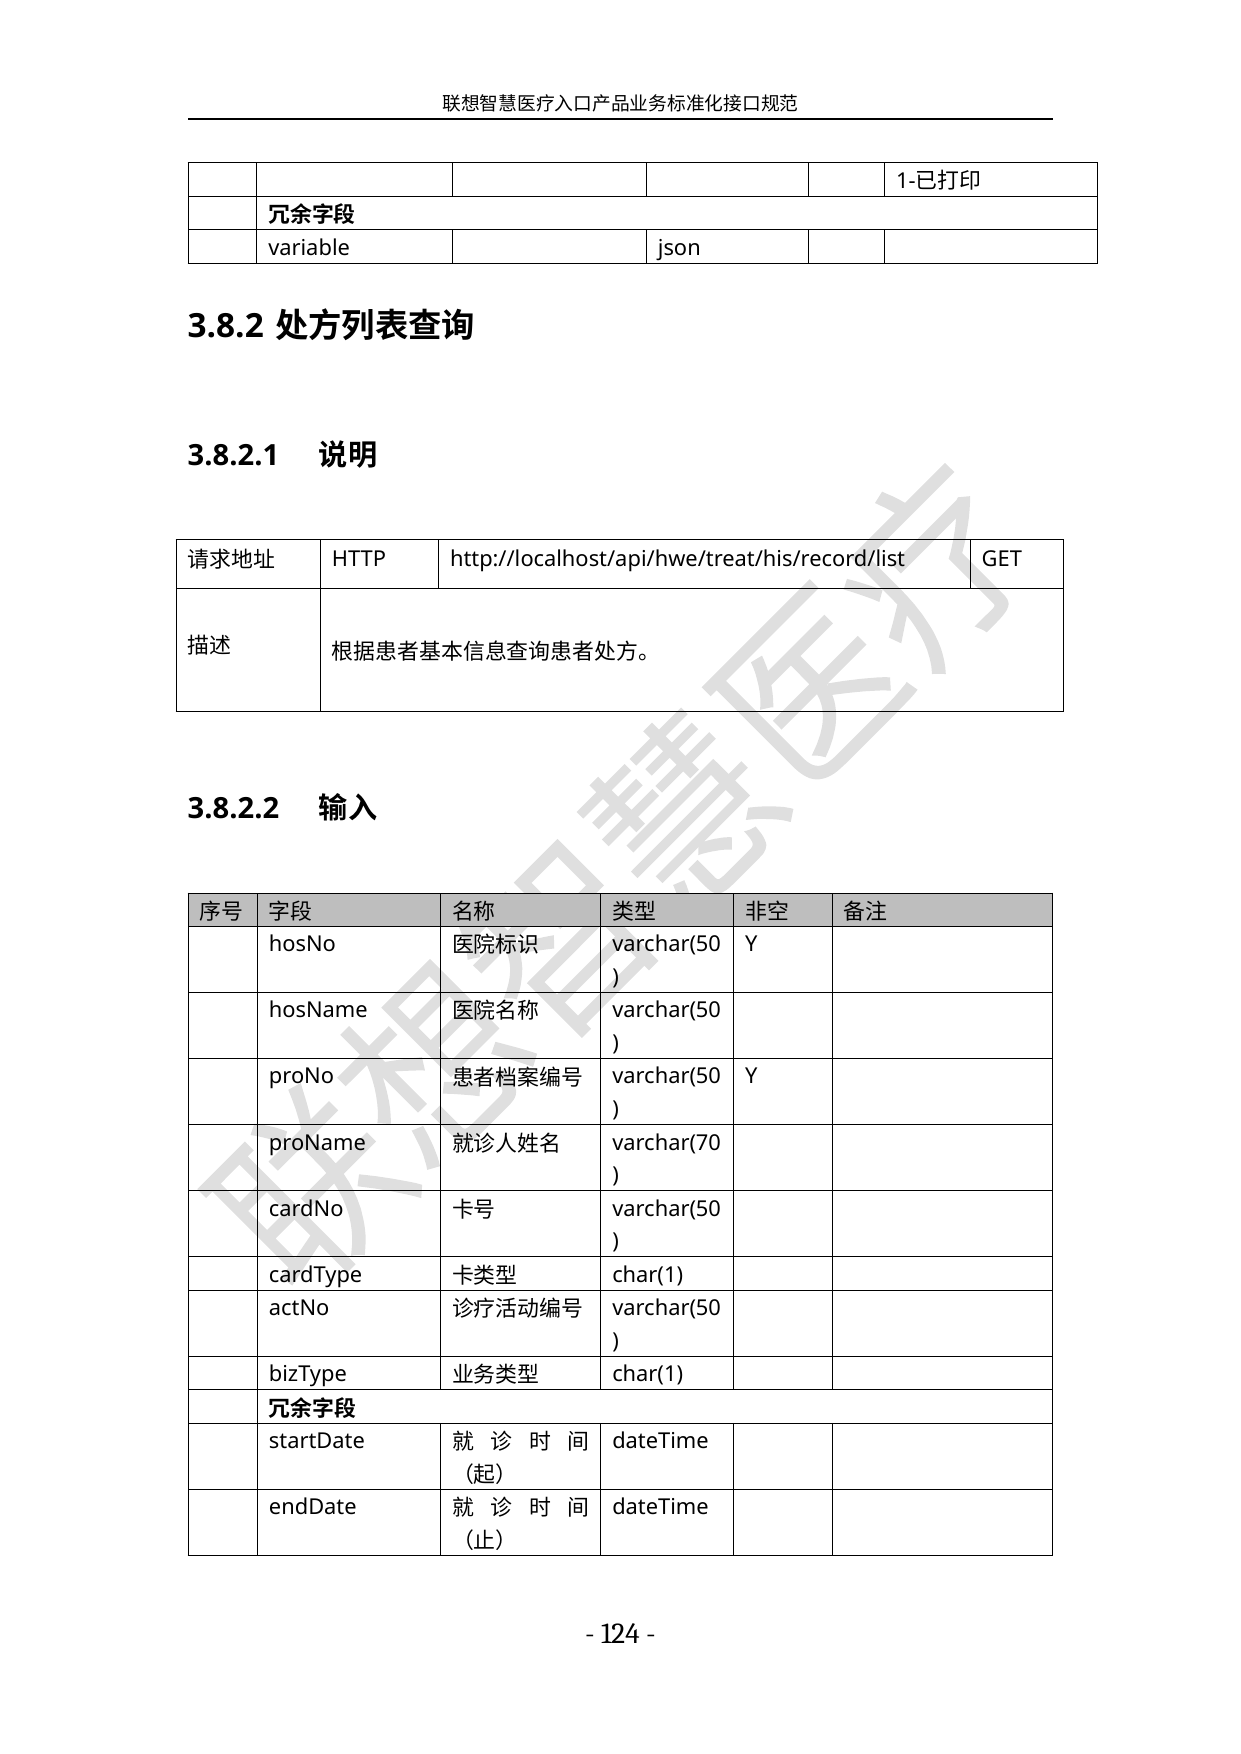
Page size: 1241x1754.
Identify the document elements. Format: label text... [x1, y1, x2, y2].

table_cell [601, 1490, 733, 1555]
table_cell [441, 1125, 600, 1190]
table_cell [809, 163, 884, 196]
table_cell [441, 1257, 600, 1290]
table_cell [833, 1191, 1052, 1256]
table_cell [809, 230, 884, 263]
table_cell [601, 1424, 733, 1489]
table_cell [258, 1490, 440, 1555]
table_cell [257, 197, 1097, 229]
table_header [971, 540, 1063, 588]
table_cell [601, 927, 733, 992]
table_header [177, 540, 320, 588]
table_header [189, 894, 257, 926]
subtitle 处方列表查询 [187, 291, 1053, 356]
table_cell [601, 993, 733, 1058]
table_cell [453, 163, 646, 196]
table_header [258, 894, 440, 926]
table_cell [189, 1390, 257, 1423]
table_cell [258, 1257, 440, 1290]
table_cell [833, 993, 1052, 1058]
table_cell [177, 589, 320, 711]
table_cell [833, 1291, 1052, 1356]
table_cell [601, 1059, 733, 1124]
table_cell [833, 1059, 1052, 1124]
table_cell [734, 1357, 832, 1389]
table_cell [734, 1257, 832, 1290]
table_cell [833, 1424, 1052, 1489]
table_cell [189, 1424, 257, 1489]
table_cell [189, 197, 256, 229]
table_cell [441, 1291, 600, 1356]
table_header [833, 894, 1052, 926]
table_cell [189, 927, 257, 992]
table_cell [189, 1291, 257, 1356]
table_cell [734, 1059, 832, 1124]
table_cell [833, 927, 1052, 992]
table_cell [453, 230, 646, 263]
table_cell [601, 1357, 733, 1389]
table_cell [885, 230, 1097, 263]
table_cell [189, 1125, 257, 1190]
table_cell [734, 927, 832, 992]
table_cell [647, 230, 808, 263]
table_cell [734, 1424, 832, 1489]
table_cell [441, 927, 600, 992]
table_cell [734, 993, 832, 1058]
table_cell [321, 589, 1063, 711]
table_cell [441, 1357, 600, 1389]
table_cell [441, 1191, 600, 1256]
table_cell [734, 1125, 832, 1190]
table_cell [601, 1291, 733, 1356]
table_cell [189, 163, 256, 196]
subtitle 说明 [187, 420, 1053, 485]
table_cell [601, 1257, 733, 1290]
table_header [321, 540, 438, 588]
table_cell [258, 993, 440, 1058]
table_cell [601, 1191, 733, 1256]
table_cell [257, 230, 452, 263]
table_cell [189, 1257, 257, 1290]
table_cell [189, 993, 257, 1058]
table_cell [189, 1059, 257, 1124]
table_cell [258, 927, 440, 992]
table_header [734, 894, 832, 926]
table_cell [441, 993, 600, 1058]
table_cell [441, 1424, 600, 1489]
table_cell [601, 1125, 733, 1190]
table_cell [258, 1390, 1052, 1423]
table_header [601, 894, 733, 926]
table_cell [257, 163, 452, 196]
subtitle 输入 [187, 774, 1053, 839]
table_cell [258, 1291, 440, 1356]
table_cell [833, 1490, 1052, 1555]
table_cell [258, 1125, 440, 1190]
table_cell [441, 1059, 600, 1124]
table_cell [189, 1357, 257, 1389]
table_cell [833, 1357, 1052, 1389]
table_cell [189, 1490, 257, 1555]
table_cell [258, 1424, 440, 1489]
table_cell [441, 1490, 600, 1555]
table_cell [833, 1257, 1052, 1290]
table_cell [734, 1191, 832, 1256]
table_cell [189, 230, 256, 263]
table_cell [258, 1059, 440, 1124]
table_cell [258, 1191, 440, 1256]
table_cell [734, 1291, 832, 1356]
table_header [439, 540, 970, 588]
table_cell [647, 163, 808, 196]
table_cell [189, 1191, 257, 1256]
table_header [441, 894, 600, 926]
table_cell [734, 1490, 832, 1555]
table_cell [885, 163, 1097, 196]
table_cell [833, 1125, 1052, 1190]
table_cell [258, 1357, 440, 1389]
